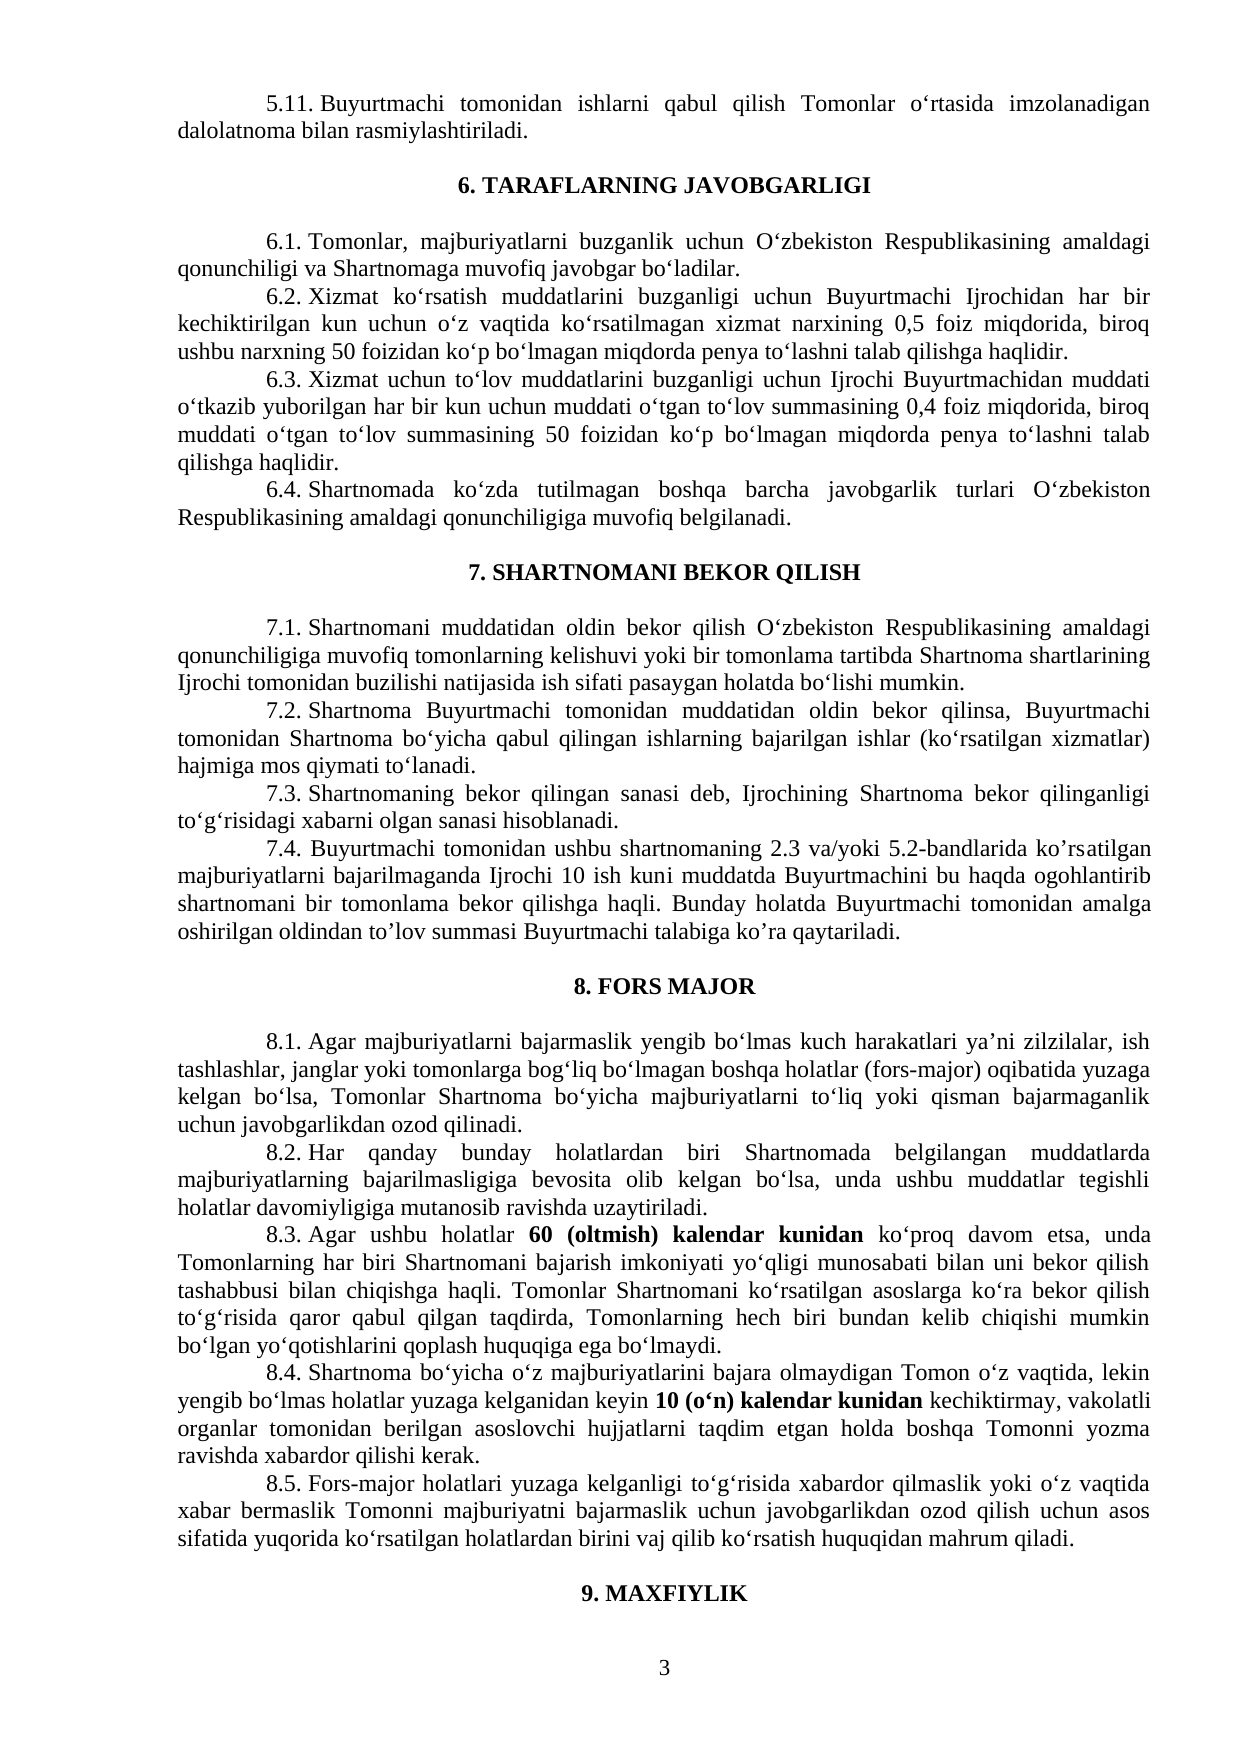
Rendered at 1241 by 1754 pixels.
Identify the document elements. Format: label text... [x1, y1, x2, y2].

text 8.4. Shartnoma bo‘yicha o‘z majburiyatlarini bajara olmaydigan Tomon o‘z vaqtida, lekin yengib bo‘lmas holatlar yuzaga kelganidan keyin 10 (o‘n) kalendar kunidan kechiktirmay, vakolatli organlar tomonidan berilgan asoslovchi hujjatlarni taqdim etgan holda boshqa Tomonni yozma ravishda xabardor qilishi kerak. [177, 1358, 1152, 1469]
text 7.4. Buyurtmachi tomonidan ushbu shartnomaning 2.3 va/yoki 5.2-bandlarida ko’rsatilgan majburiyatlarni bajarilmaganda Ijrochi 10 ish kuni muddatda Buyurtmachini bu haqda ogohlantirib shartnomani bir tomonlama bekor qilishga haqli. Bunday holatda Buyurtmachi tomonidan amalga oshirilgan oldindan to’lov summasi Buyurtmachi talabiga ko’ra qaytariladi. [177, 834, 1152, 944]
text 7. SHARTNOMANI BEKOR QILISH [177, 558, 1152, 586]
text 7.3. Shartnomaning bekor qilingan sanasi deb, Ijrochining Shartnoma bekor qilinganligi to‘g‘risidagi xabarni olgan sanasi hisoblanadi. [177, 779, 1152, 834]
text 8.2. Har qanday bunday holatlardan biri Shartnomada belgilangan muddatlarda majburiyatlarning bajarilmasligiga bevosita olib kelgan bo‘lsa, unda ushbu muddatlar tegishli holatlar davomiyligiga mutanosib ravishda uzaytiriladi. [177, 1138, 1152, 1220]
text 8. FORS MAJOR [177, 972, 1152, 999]
text 8.3. Agar ushbu holatlar 60 (oltmish) kalendar kunidan ko‘proq davom etsa, unda Tomonlarning har biri Shartnomani bajarish imkoniyati yo‘qligi munosabati bilan uni bekor qilish tashabbusi bilan chiqishga haqli. Tomonlar Shartnomani ko‘rsatilgan asoslarga ko‘ra bekor qilish to‘g‘risida qaror qabul qilgan taqdirda, Tomonlarning hech biri bundan kelib chiqishi mumkin bo‘lgan yo‘qotishlarini qoplash huquqiga ega bo‘lmaydi. [177, 1220, 1152, 1358]
text 9. MAXFIYLIK [177, 1579, 1152, 1607]
text 6.1. Tomonlar, majburiyatlarni buzganlik uchun O‘zbekiston Respublikasining amaldagi qonunchiligi va Shartnomaga muvofiq javobgar bo‘ladilar. [177, 227, 1152, 282]
text 7.2. Shartnoma Buyurtmachi tomonidan muddatidan oldin bekor qilinsa, Buyurtmachi tomonidan Shartnoma bo‘yicha qabul qilingan ishlarning bajarilgan ishlar (ko‘rsatilgan xizmatlar) hajmiga mos qiymati to‘lanadi. [177, 696, 1152, 779]
text 6.2. Xizmat ko‘rsatish muddatlarini buzganligi uchun Buyurtmachi Ijrochidan har bir kechiktirilgan kun uchun o‘z vaqtida ko‘rsatilmagan xizmat narxining 0,5 foiz miqdorida, biroq ushbu narxning 50 foizidan ko‘p bo‘lmagan miqdorda penya to‘lashni talab qilishga haqlidir. [177, 282, 1152, 365]
text 5.11. Buyurtmachi tomonidan ishlarni qabul qilish Tomonlar o‘rtasida imzolanadigan dalolatnoma bilan rasmiylashtiriladi. [177, 89, 1152, 144]
text 7.1. Shartnomani muddatidan oldin bekor qilish O‘zbekiston Respublikasining amaldagi qonunchiligiga muvofiq tomonlarning kelishuvi yoki bir tomonlama tartibda Shartnoma shartlarining Ijrochi tomonidan buzilishi natijasida ish sifati pasaygan holatda bo‘lishi mumkin. [177, 613, 1152, 696]
text 6. TARAFLARNING JAVOBGARLIGI [177, 171, 1152, 199]
text 6.3. Xizmat uchun to‘lov muddatlarini buzganligi uchun Ijrochi Buyurtmachidan muddati o‘tkazib yuborilgan har bir kun uchun muddati o‘tgan to‘lov summasining 0,4 foiz miqdorida, biroq muddati o‘tgan to‘lov summasining 50 foizidan ko‘p bo‘lmagan miqdorda penya to‘lashni talab qilishga haqlidir. [177, 365, 1152, 475]
text 8.1. Agar majburiyatlarni bajarmaslik yengib bo‘lmas kuch harakatlari ya’ni zilzilalar, ish tashlashlar, janglar yoki tomonlarga bog‘liq bo‘lmagan boshqa holatlar (fors-major) oqibatida yuzaga kelgan bo‘lsa, Tomonlar Shartnoma bo‘yicha majburiyatlarni to‘liq yoki qisman bajarmaganlik uchun javobgarlikdan ozod qilinadi. [177, 1027, 1152, 1138]
text 8.5. Fors-major holatlari yuzaga kelganligi to‘g‘risida xabardor qilmaslik yoki o‘z vaqtida xabar bermaslik Tomonni majburiyatni bajarmaslik uchun javobgarlikdan ozod qilish uchun asos sifatida yuqorida ko‘rsatilgan holatlardan birini vaj qilib ko‘rsatish huquqidan mahrum qiladi. [177, 1469, 1152, 1552]
text 6.4. Shartnomada ko‘zda tutilmagan boshqa barcha javobgarlik turlari O‘zbekiston Respublikasining amaldagi qonunchiligiga muvofiq belgilanadi. [177, 475, 1152, 530]
